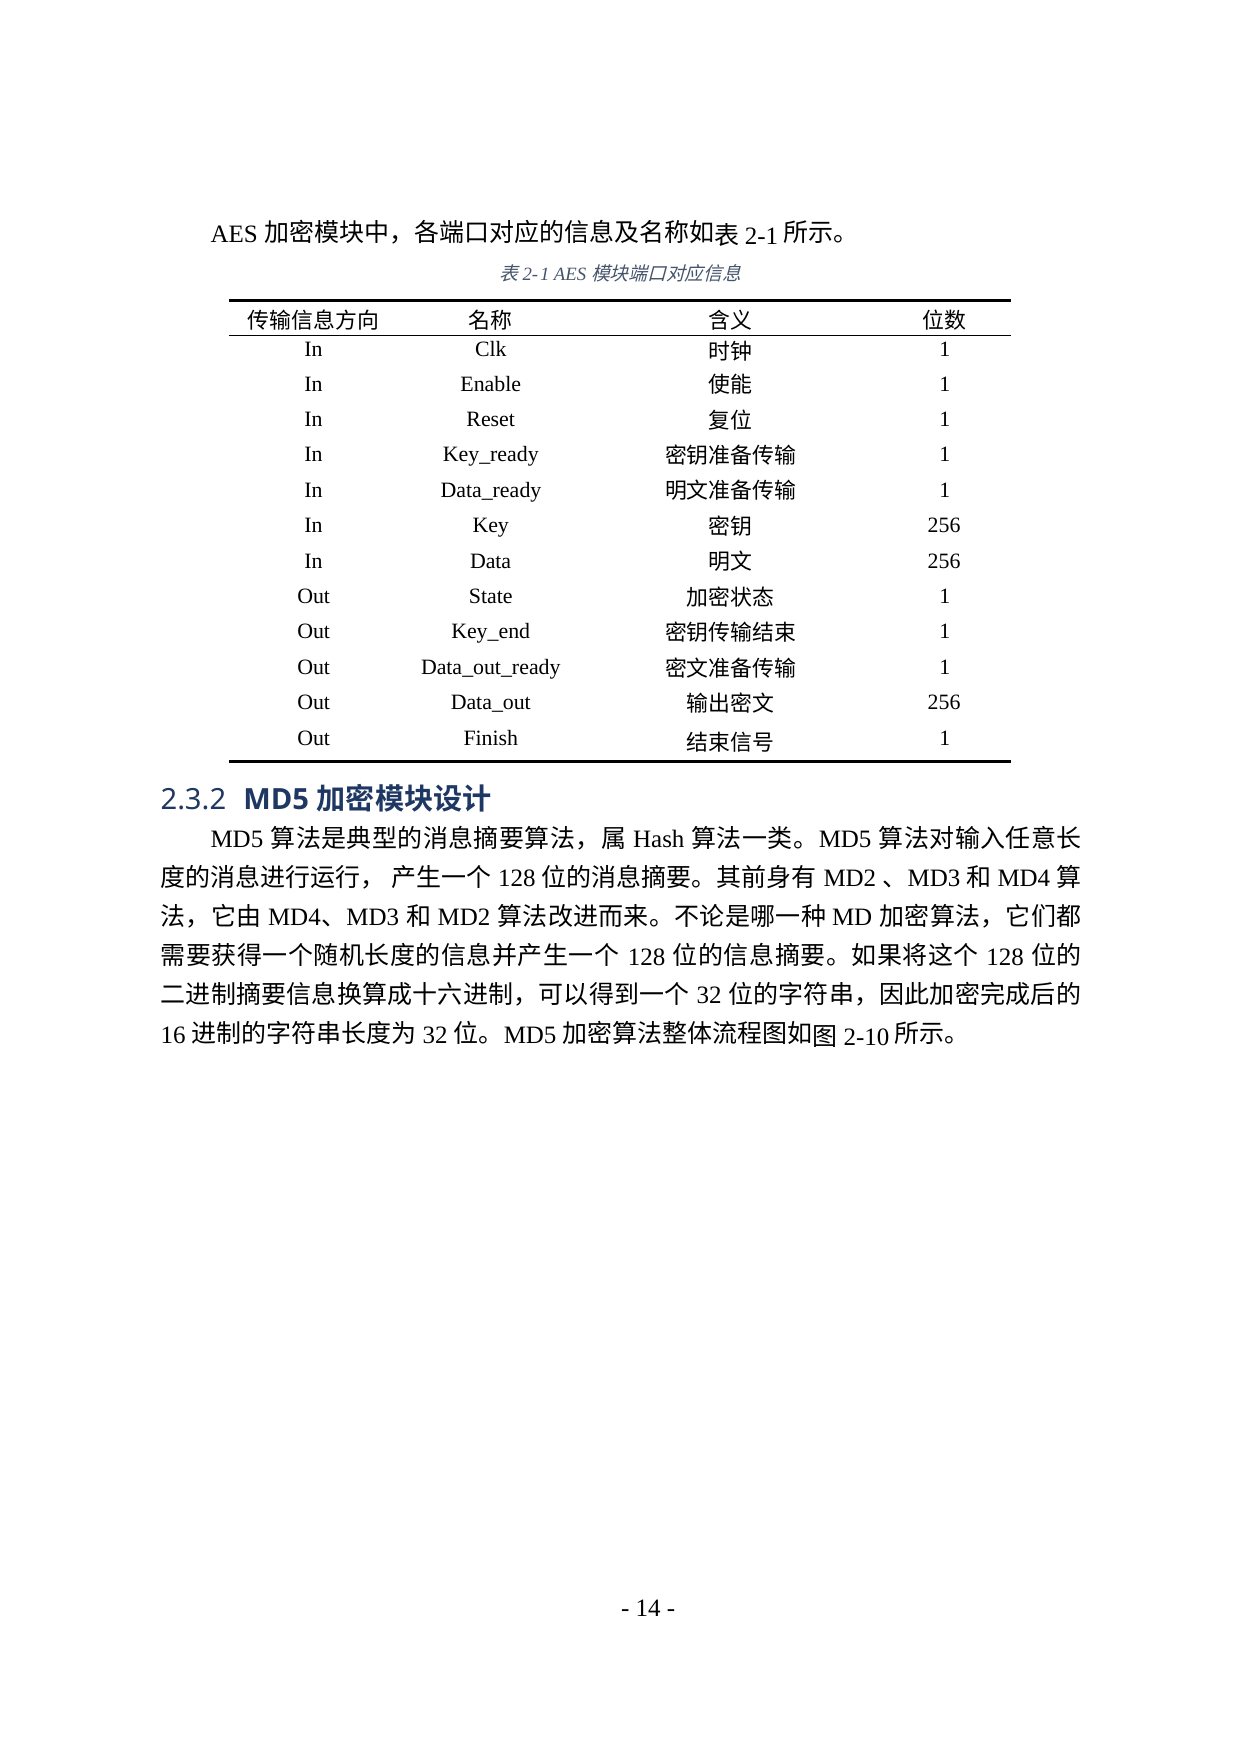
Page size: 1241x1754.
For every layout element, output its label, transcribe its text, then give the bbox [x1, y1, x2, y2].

table_cell In [229, 437, 399, 472]
table_cell 1 [860, 614, 1011, 649]
table_cell State [399, 579, 613, 614]
table_cell Data_out_ready [399, 649, 613, 685]
table_cell 加密状态 [613, 579, 860, 614]
table_header 传输信息方向 [229, 302, 399, 335]
text 表 2-1 AES 模块端口对应信息 [160, 259, 1082, 286]
table_header 名称 [399, 302, 613, 335]
table_cell Out [229, 614, 399, 649]
table_cell Enable [399, 366, 613, 401]
table_cell In [229, 336, 399, 366]
table_cell Out [229, 579, 399, 614]
table_cell In [229, 401, 399, 437]
table_cell 256 [860, 543, 1011, 578]
table_cell 明文准备传输 [613, 472, 860, 508]
table_cell Out [229, 685, 399, 720]
table_cell 1 [860, 336, 1011, 366]
table_header 含义 [613, 302, 860, 335]
table_cell Data [399, 543, 613, 578]
table_cell Key_ready [399, 437, 613, 472]
table_cell In [229, 472, 399, 508]
table_cell 使能 [613, 366, 860, 401]
table_cell Out [229, 649, 399, 685]
table_cell 密钥 [613, 508, 860, 543]
text MD5 算法是典型的消息摘要算法，属 Hash 算法一类。MD5 算法对输入任意长度的消息进行运行， 产生一个 128 位的消息摘要。其前身有 MD2 、MD3 和 MD4 算法，它由 MD4、MD3 和 MD2 算法改进而来。不论是哪一种MD 加密算法，它们都需要获得一个随机长度的信息并产生一个 128 位的信息摘要。如果将这个 128 位的二进制摘要信息换算成十六进制，可以得到一个32 位的字符串，因此加密完成后的 16 进制的字符串长度为 32 位。MD5 加密算法整体流程图如图 2-10所示。 [160, 818, 1082, 1053]
table_cell Data_out [399, 685, 613, 720]
table_cell 1 [860, 437, 1011, 472]
table_cell Key [399, 508, 613, 543]
table_cell 输出密文 [613, 685, 860, 720]
table_cell 密文准备传输 [613, 649, 860, 685]
subtitle MD5 加密模块设计 [160, 776, 1082, 818]
table_cell Data_ready [399, 472, 613, 508]
table_cell Clk [399, 336, 613, 366]
table_cell Key_end [399, 614, 613, 649]
table_cell Finish [399, 720, 613, 760]
table_cell Out [229, 720, 399, 760]
table_header 位数 [860, 302, 1011, 335]
table_cell 1 [860, 579, 1011, 614]
table_cell In [229, 366, 399, 401]
table_cell 复位 [613, 401, 860, 437]
table_cell 时钟 [613, 336, 860, 366]
text AES 加密模块中，各端口对应的信息及名称如表 2-1所示。 [160, 212, 1082, 252]
table_cell 1 [860, 366, 1011, 401]
table_cell In [229, 508, 399, 543]
table_cell In [229, 543, 399, 578]
table_cell 密钥传输结束 [613, 614, 860, 649]
table_cell 256 [860, 685, 1011, 720]
table_cell 1 [860, 472, 1011, 508]
table_cell 1 [860, 401, 1011, 437]
table_cell 明文 [613, 543, 860, 578]
table_cell Reset [399, 401, 613, 437]
table_cell 密钥准备传输 [613, 437, 860, 472]
table_cell 结束信号 [613, 720, 860, 760]
table_cell 1 [860, 720, 1011, 760]
table_cell 1 [860, 649, 1011, 685]
table_cell 256 [860, 508, 1011, 543]
